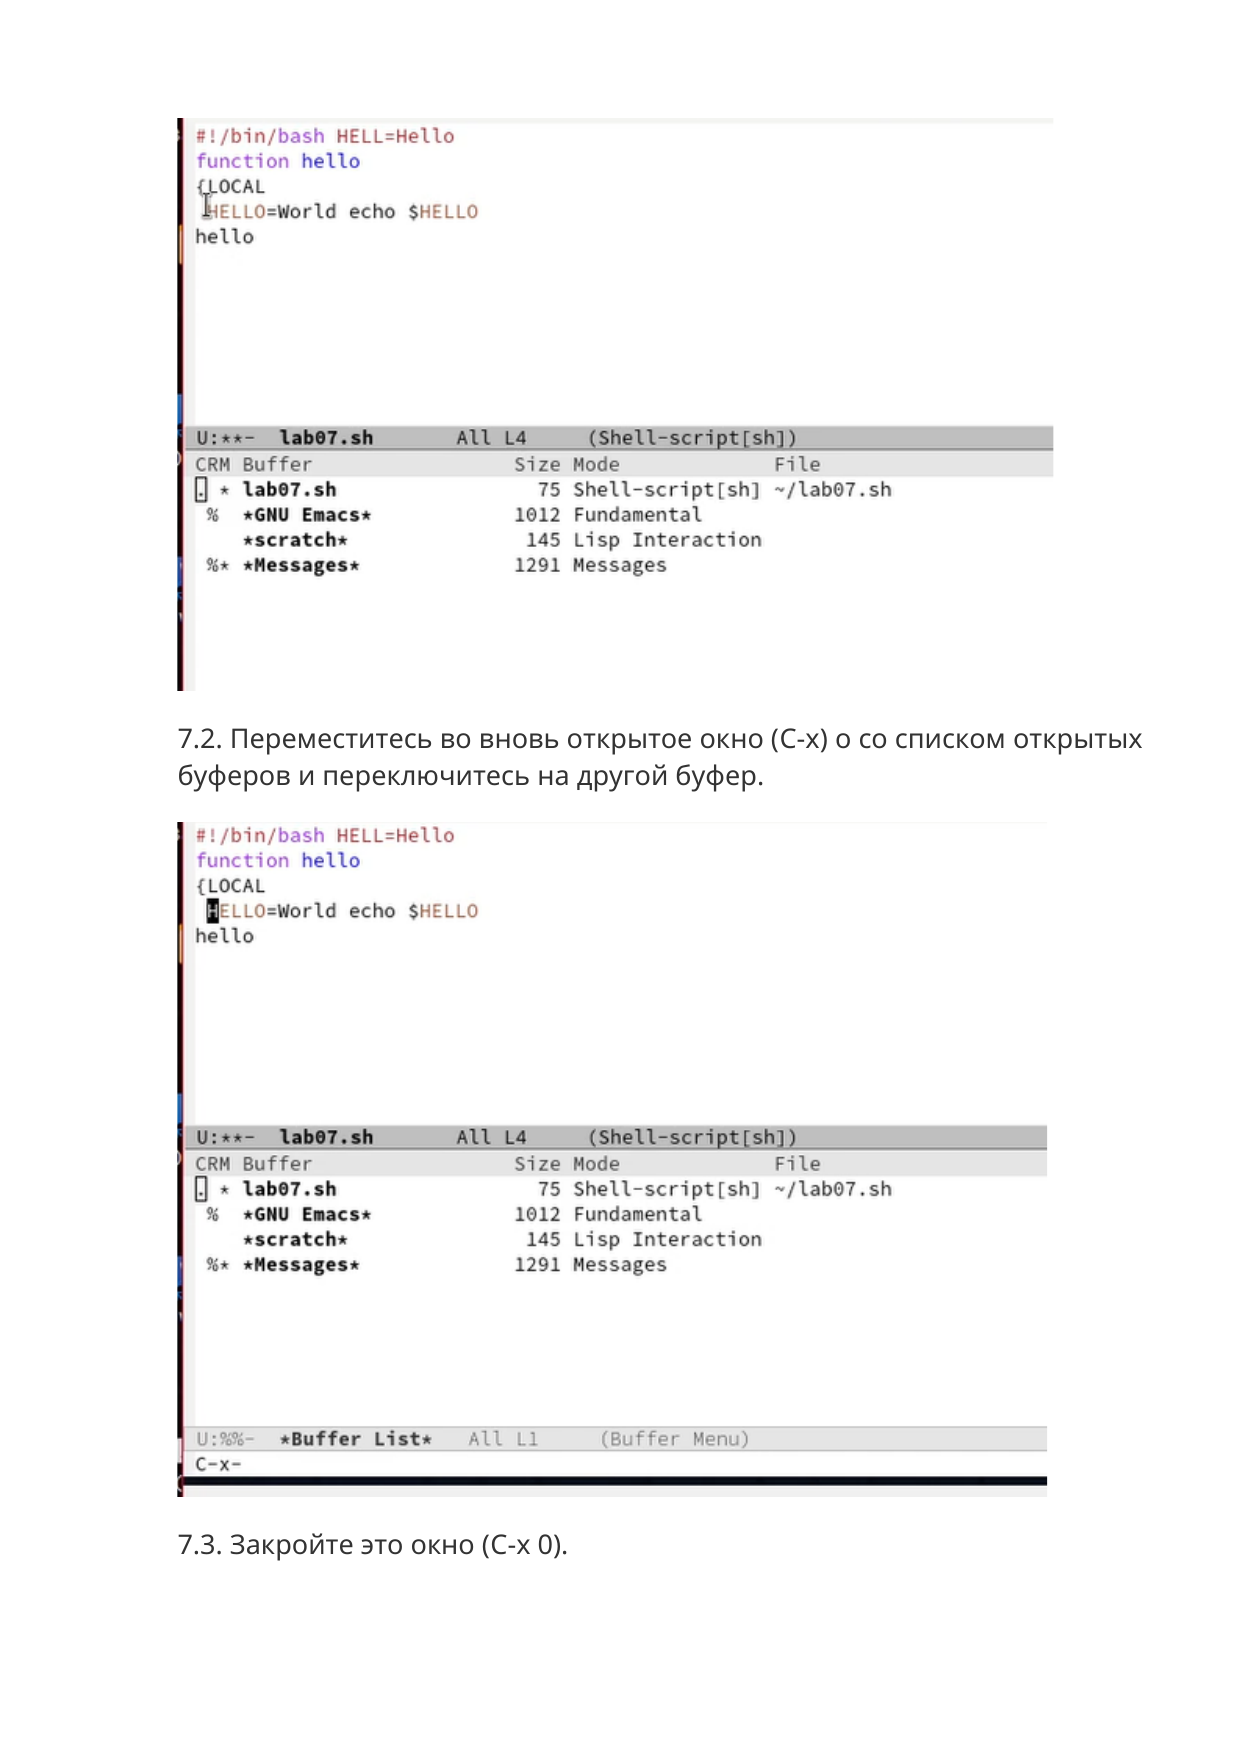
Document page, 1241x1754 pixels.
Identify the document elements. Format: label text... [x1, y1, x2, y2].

picture [177, 118, 1054, 691]
text 7.3. Закройте это окно (C-x 0). [177, 1526, 1152, 1562]
picture [177, 822, 1048, 1497]
text 7.2. Переместитесь во вновь открытое окно (C-x) o со списком открытых буферов и переключитесь на другой буфер. [177, 720, 1152, 793]
